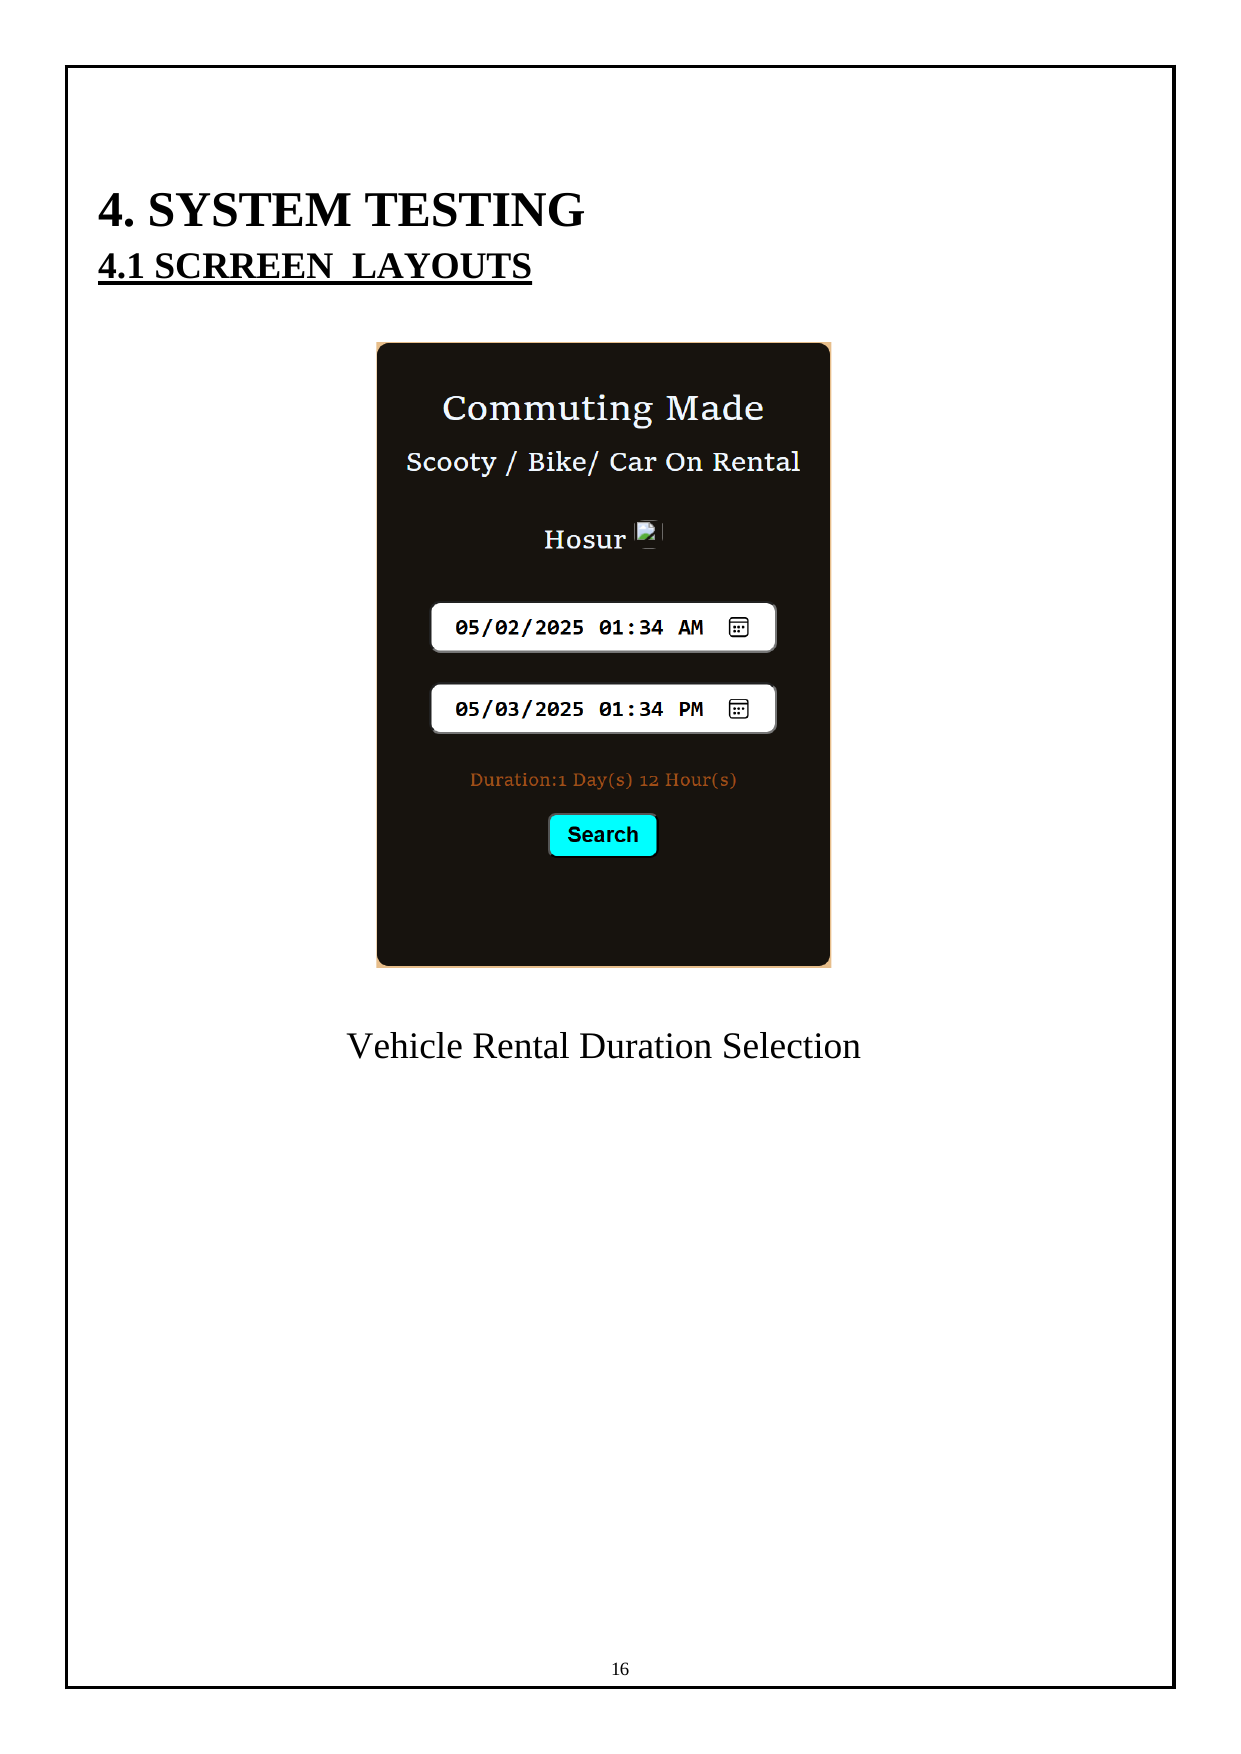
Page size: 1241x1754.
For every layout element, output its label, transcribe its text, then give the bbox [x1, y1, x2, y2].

text 4. SYSTEM TESTING [98, 179, 1110, 237]
picture [376, 342, 832, 968]
text 4.1 SCRREEN LAYOUTS [98, 243, 1110, 287]
text Vehicle Rental Duration Selection [98, 1024, 1110, 1067]
